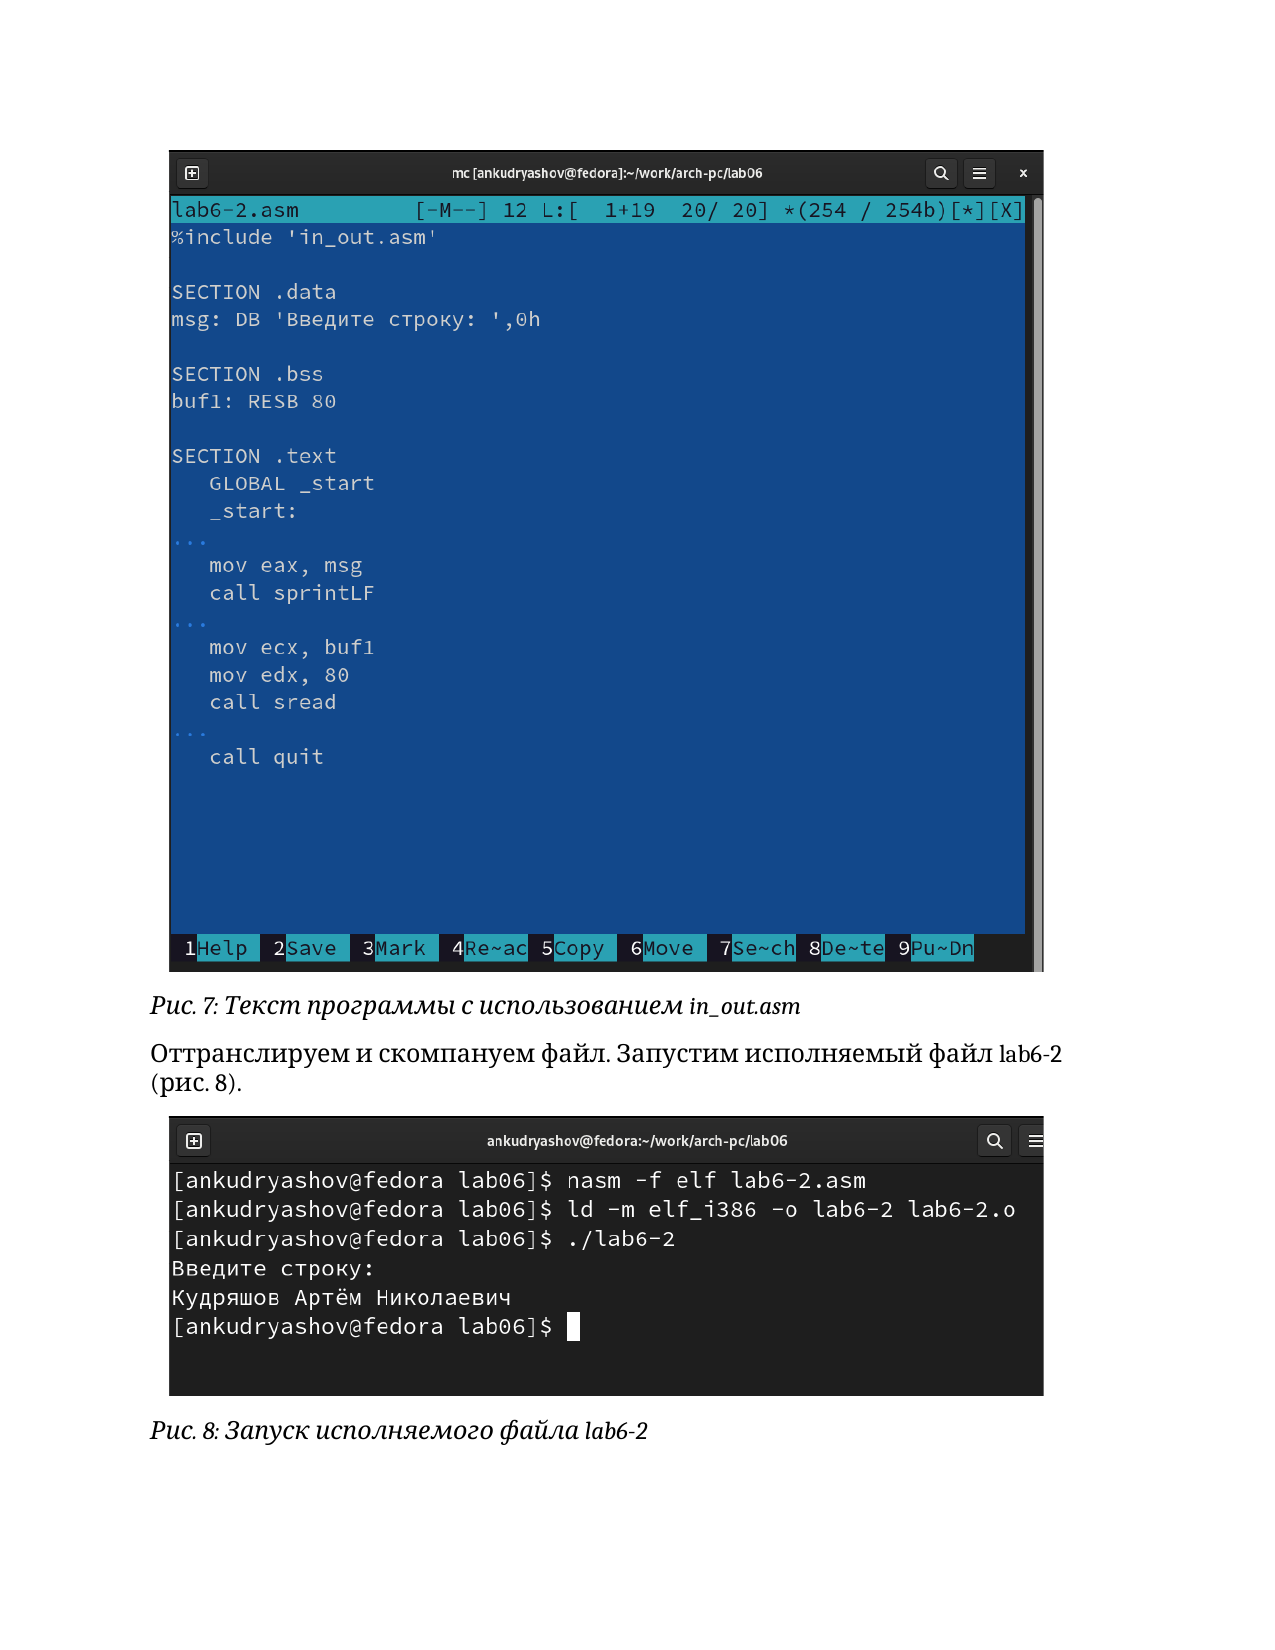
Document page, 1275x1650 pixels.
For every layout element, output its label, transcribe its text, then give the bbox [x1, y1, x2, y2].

picture [168, 150, 1044, 972]
text Рис. 7: Текст программы с использованием in_out.asm [150, 992, 1125, 1021]
text Рис. 8: Запуск исполняемого файла lab6-2 [150, 1417, 1125, 1446]
text Оттранслируем и скомпануем файл. Запустим исполняемый файл lab6-2 (рис. 8). [150, 1040, 1125, 1097]
picture [168, 1116, 1044, 1396]
